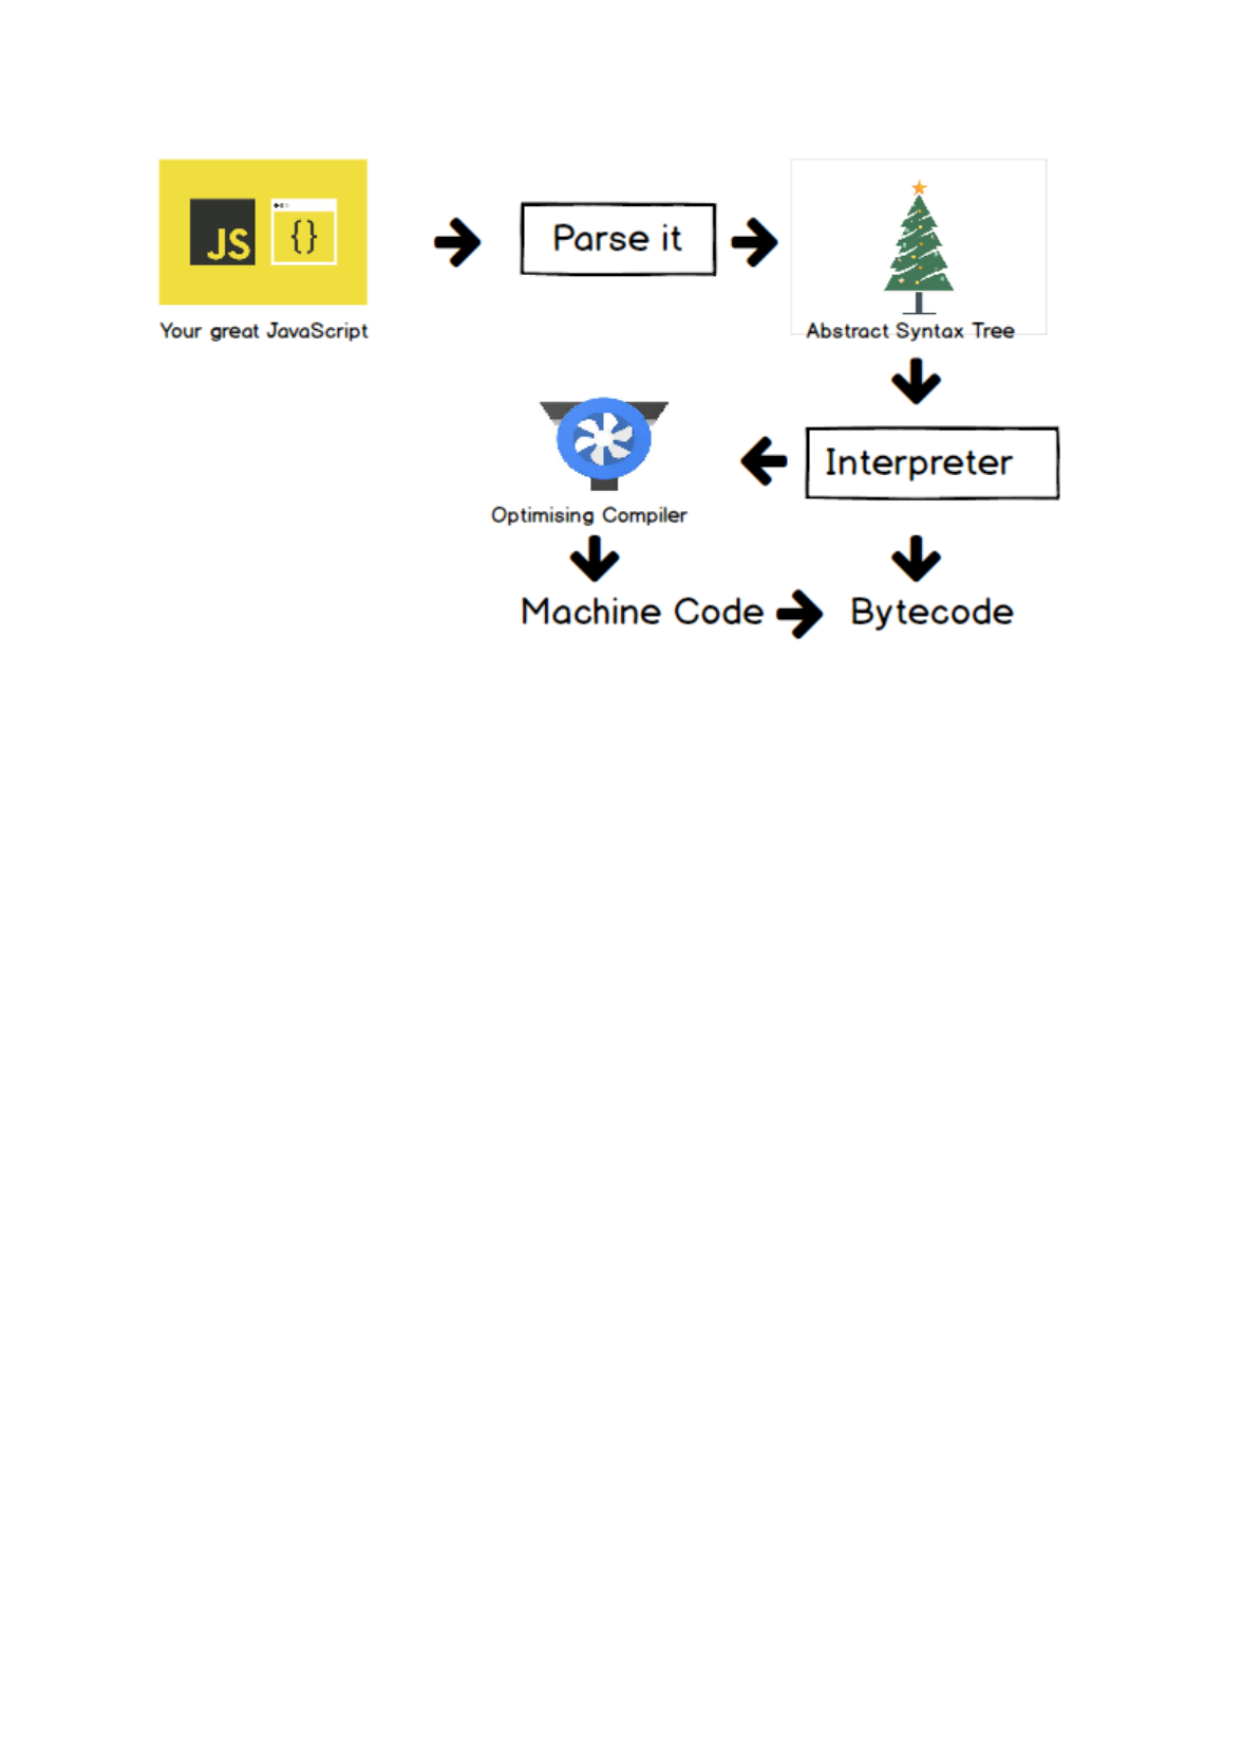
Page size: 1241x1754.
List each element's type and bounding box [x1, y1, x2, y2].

picture [150, 149, 1091, 671]
